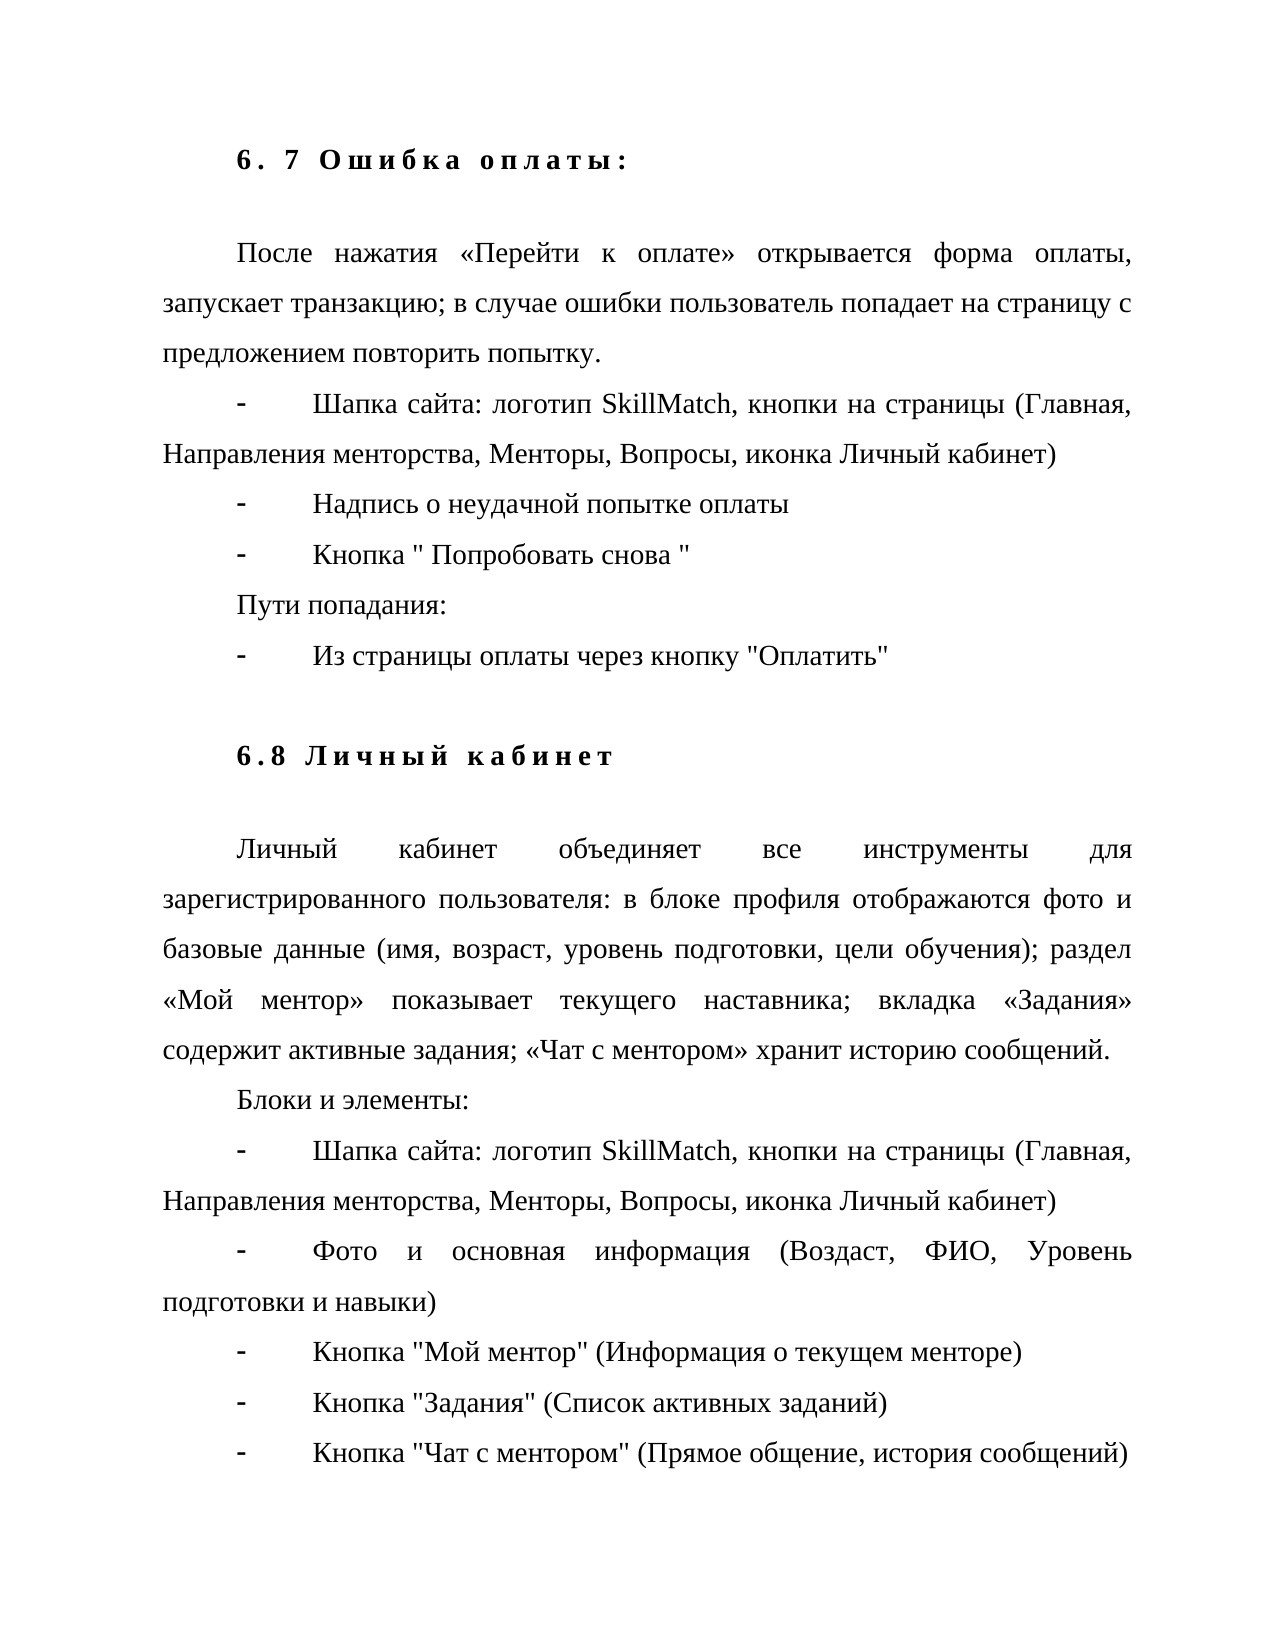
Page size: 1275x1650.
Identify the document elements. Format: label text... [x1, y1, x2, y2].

list Из страницы оплаты через кнопку "Оплатить" [162, 638, 1133, 671]
list Надпись о неудачной попытке оплаты [162, 486, 1133, 520]
text Пути попадания: [162, 587, 1133, 621]
list Кнопка "Задания" (Список активных заданий) [162, 1385, 1133, 1418]
list Фото и основная информация (Воздаст, ФИО, Уровень подготовки и навыки) [162, 1233, 1133, 1317]
list Кнопка "Мой ментор" (Информация о текущем менторе) [162, 1334, 1133, 1368]
text Личный кабинет объединяет все инструменты для зарегистрированного пользователя: в блоке профиля отображаются фото и базовые данные (имя, возраст, уровень подготовки, цели обучения); раздел «Мой ментор» показывает текущего наставника; вкладка «Задания» содержит активные задания; «Чат с ментором» хранит историю сообщений. [162, 831, 1133, 1066]
subtitle 6. 7 Ошибка оплаты: [162, 142, 1133, 176]
list Кнопка "Чат с ментором" (Прямое общение, история сообщений) [162, 1435, 1133, 1469]
text Блоки и элементы: [162, 1082, 1133, 1116]
subtitle 6.8 Личный кабинет [162, 738, 1133, 772]
list Кнопка " Попробовать снова " [162, 537, 1133, 571]
list Шапка сайта: логотип SkillMatch, кнопки на страницы (Главная, Направления менторства, Менторы, Вопросы, иконка Личный кабинет) [162, 386, 1133, 470]
list Шапка сайта: логотип SkillMatch, кнопки на страницы (Главная, Направления менторства, Менторы, Вопросы, иконка Личный кабинет) [162, 1133, 1133, 1217]
text После нажатия «Перейти к оплате» открывается форма оплаты, запускает транзакцию; в случае ошибки пользователь попадает на страницу с предложением повторить попытку. [162, 235, 1133, 369]
